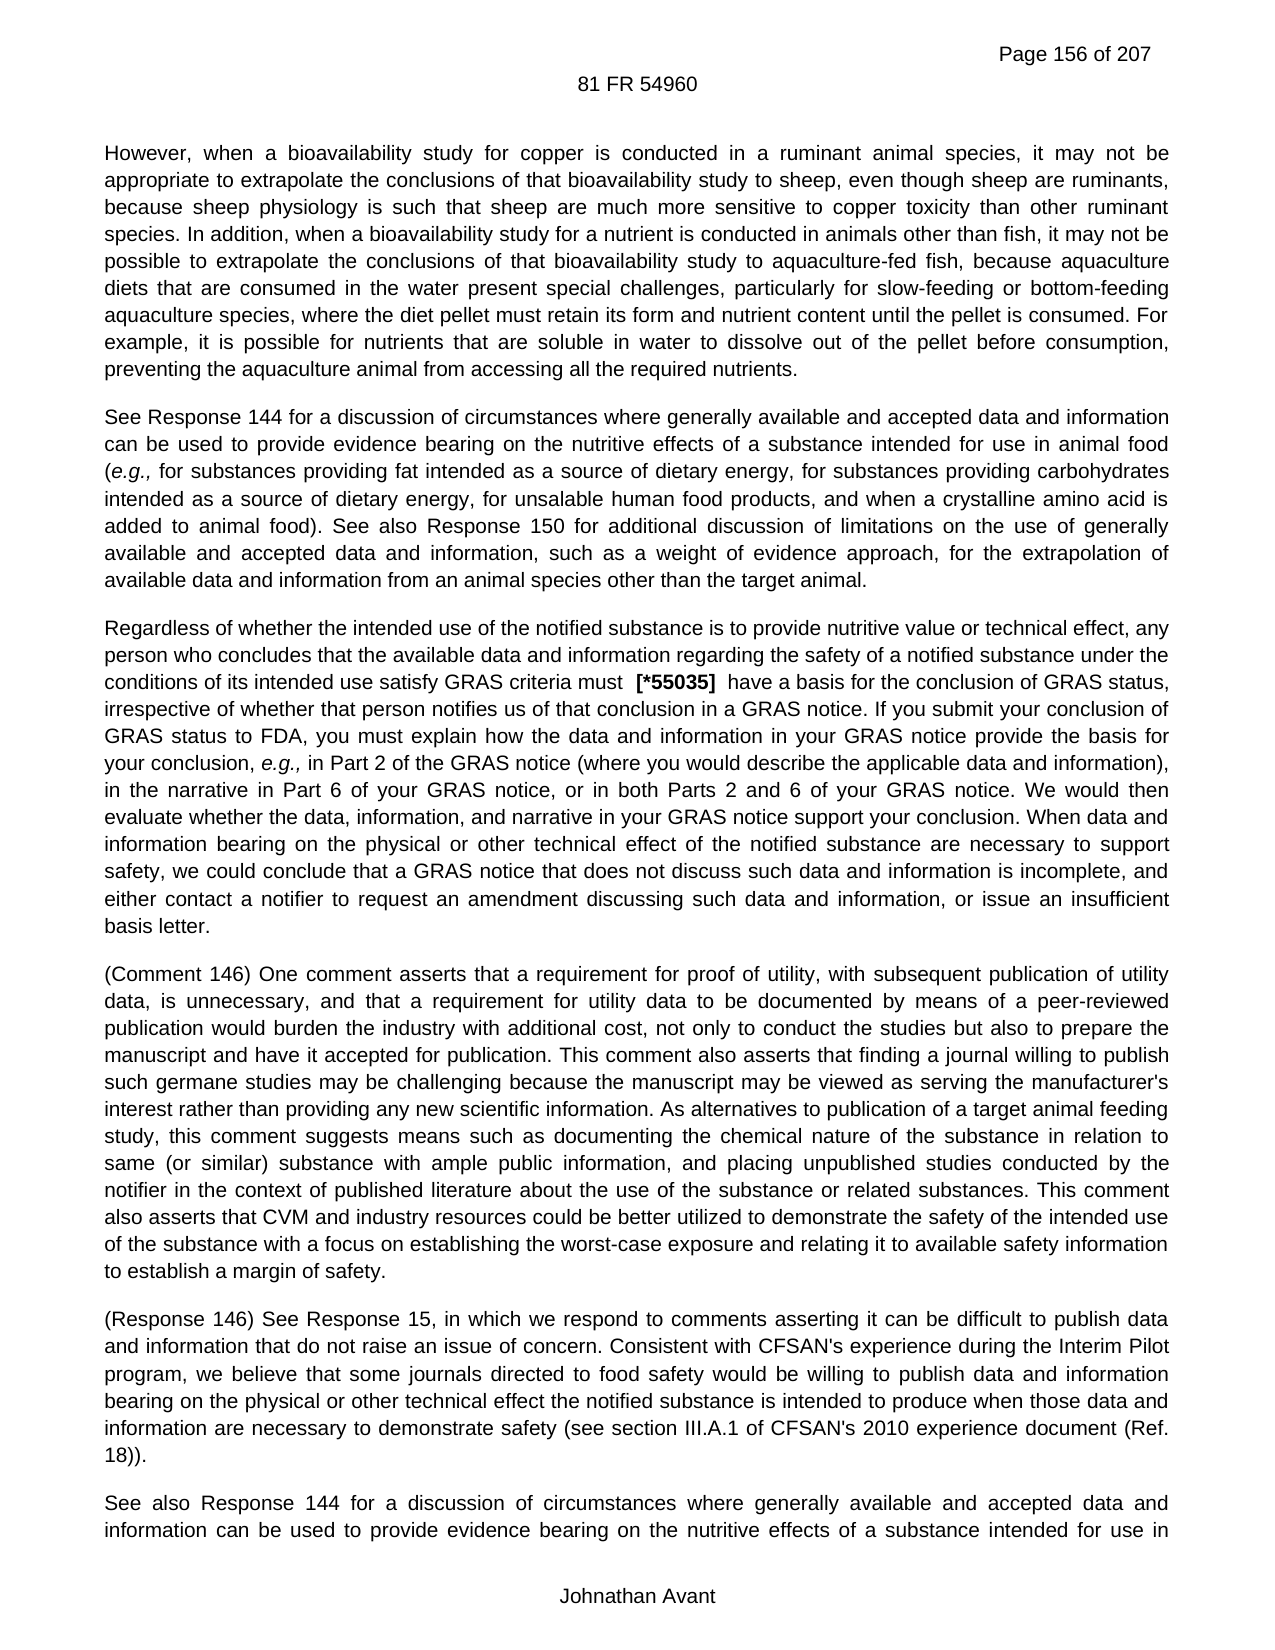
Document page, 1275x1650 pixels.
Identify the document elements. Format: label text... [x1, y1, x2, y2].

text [104, 1487, 1171, 1542]
text Regardless of whether the intended use of the notified substance is to provide nutritive value or technical effect, any person who concludes that the available data and information regarding the safety of a notified substance under the conditions of its intended use satisfy GRAS criteria must [*55035] have a basis for the conclusion of GRAS status, irrespective of whether that person notifies us of that conclusion in a GRAS notice. If you submit your conclusion of GRAS status to FDA, you must explain how the data and information in your GRAS notice provide the basis for your conclusion, e.g., in Part 2 of the GRAS notice (where you would describe the applicable data and information), in the narrative in Part 6 of your GRAS notice, or in both Parts 2 and 6 of your GRAS notice. We would then evaluate whether the data, information, and narrative in your GRAS notice support your conclusion. When data and information bearing on the physical or other technical effect of the notified substance are necessary to support safety, we could conclude that a GRAS notice that does not discuss such data and information is incomplete, and either contact a notifier to request an amendment discussing such data and information, or issue an insufficient basis letter. [104, 612, 1171, 937]
text (Response 146) See Response 15, in which we respond to comments asserting it can be difficult to publish data and information that do not raise an issue of concern. Consistent with CFSAN's experience during the Interim Pilot program, we believe that some journals directed to food safety would be willing to publish data and information bearing on the physical or other technical effect the notified substance is intended to produce when those data and information are necessary to demonstrate safety (see section III.A.1 of CFSAN's 2010 experience document (Ref. 18)). [104, 1304, 1171, 1467]
text See Response 144 for a discussion of circumstances where generally available and accepted data and information can be used to provide evidence bearing on the nutritive effects of a substance intended for use in animal food (e.g., for substances providing fat intended as a source of dietary energy, for substances providing carbohydrates intended as a source of dietary energy, for unsalable human food products, and when a crystalline amino acid is added to animal food). See also Response 150 for additional discussion of limitations on the use of generally available and accepted data and information, such as a weight of evidence approach, for the extrapolation of available data and information from an animal species other than the target animal. [104, 402, 1171, 592]
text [104, 137, 1171, 381]
text (Comment 146) One comment asserts that a requirement for proof of utility, with subsequent publication of utility data, is unnecessary, and that a requirement for utility data to be documented by means of a peer-reviewed publication would burden the industry with additional cost, not only to conduct the studies but also to prepare the manuscript and have it accepted for publication. This comment also asserts that finding a journal willing to publish such germane studies may be challenging because the manuscript may be viewed as serving the manufacturer's interest rather than providing any new scientific information. As alternatives to publication of a target animal feeding study, this comment suggests means such as documenting the chemical nature of the substance in relation to same (or similar) substance with ample public information, and placing unpublished studies conducted by the notifier in the context of published literature about the use of the substance or related substances. This comment also asserts that CVM and industry resources could be better utilized to demonstrate the safety of the intended use of the substance with a focus on establishing the worst-case exposure and relating it to available safety information to establish a margin of safety. [104, 958, 1171, 1283]
